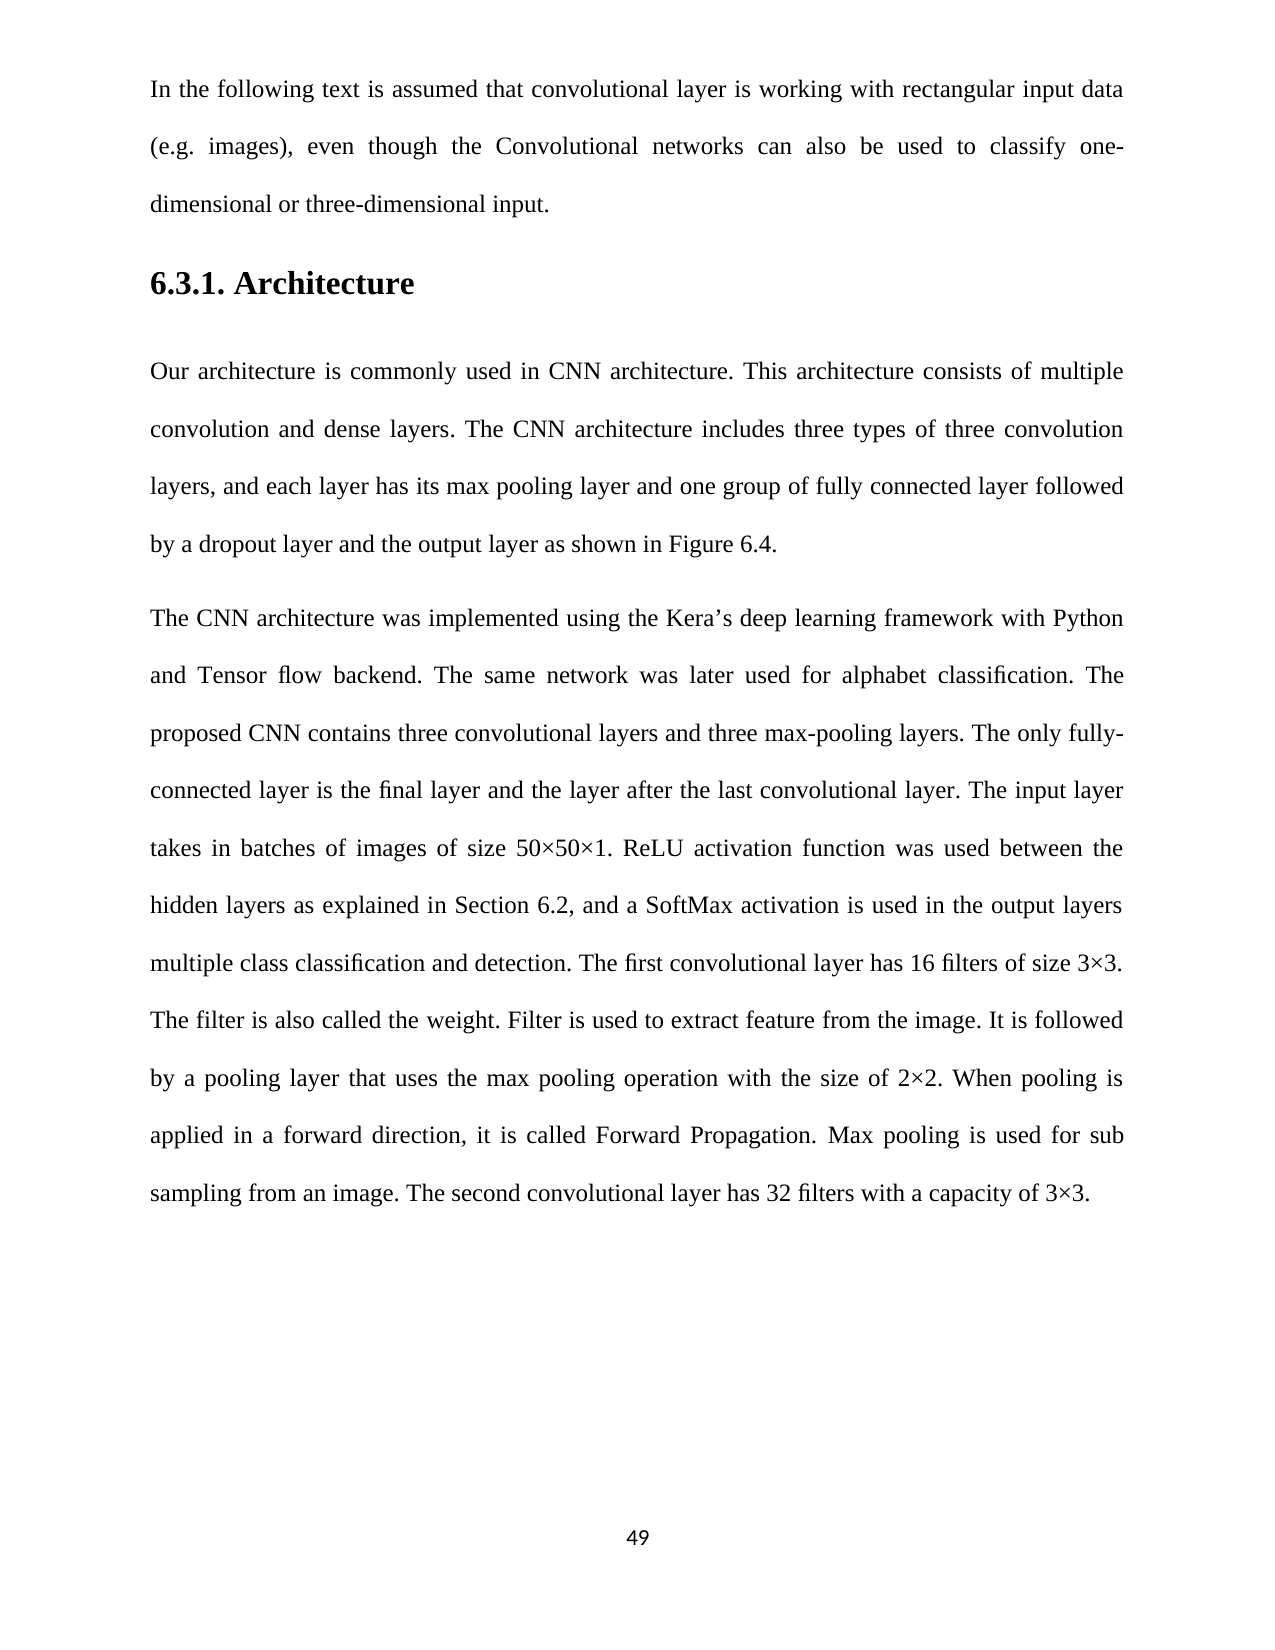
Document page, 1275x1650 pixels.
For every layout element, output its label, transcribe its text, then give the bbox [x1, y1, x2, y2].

text Our architecture is commonly used in CNN architecture. This architecture consists of multiple convolution and dense layers. The CNN architecture includes three types of three convolution layers, and each layer has its max pooling layer and one group of fully connected layer followed by a dropout layer and the output layer as shown in Figure 6.4. [150, 356, 1125, 558]
text The CNN architecture was implemented using the Kera’s deep learning framework with Python and Tensor ﬂow backend. The same network was later used for alphabet classiﬁcation. The proposed CNN contains three convolutional layers and three max-pooling layers. The only fully-connected layer is the ﬁnal layer and the layer after the last convolutional layer. The input layer takes in batches of images of size 50×50×1. ReLU activation function was used between the hidden layers as explained in Section 6.2, and a SoftMax activation is used in the output layers multiple class classiﬁcation and detection. The ﬁrst convolutional layer has 16 ﬁlters of size 3×3. The filter is also called the weight. Filter is used to extract feature from the image. It is followed by a pooling layer that uses the max pooling operation with the size of 2×2. When pooling is applied in a forward direction, it is called Forward Propagation. Max pooling is used for sub sampling from an image. The second convolutional layer has 32 ﬁlters with a capacity of 3×3. [150, 603, 1125, 1207]
text In the following text is assumed that convolutional layer is working with rectangular input data (e.g. images), even though the Convolutional networks can also be used to classify one-dimensional or three-dimensional input. [150, 74, 1125, 218]
text 6.3.1. Architecture [150, 263, 1125, 301]
